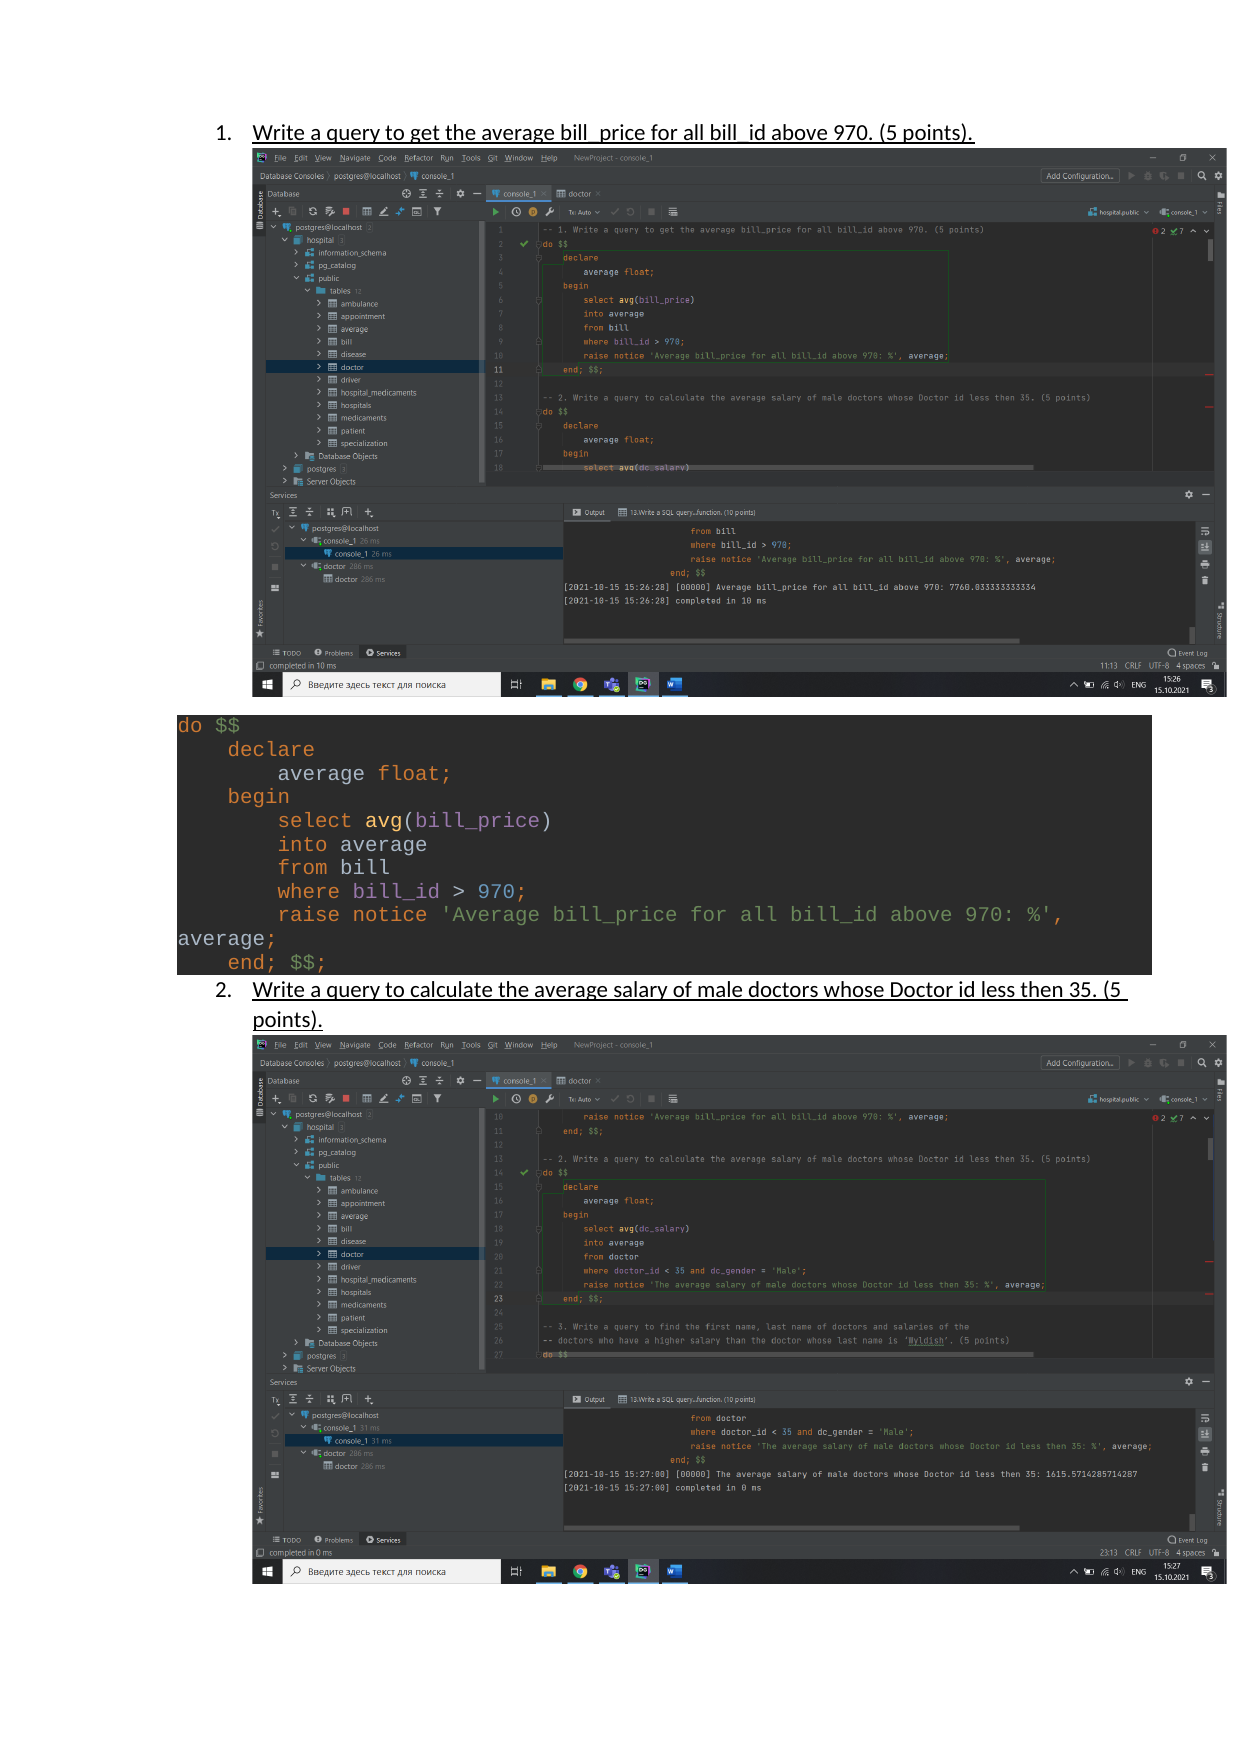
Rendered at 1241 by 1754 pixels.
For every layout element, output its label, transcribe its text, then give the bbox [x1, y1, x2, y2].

list Write a query to get the average bill_price for all bill_id above 970. (5 points). [215, 118, 1152, 146]
list Write a query to calculate the average salary of male doctors whose Doctor id less then 35. (5 points). [215, 975, 1152, 1034]
picture [252, 1035, 1227, 1584]
picture [252, 148, 1227, 697]
text do $$ declare average float; begin select avg(bill_price) into average from bill where bill_id > 970; raise notice 'Average bill_price for all bill_id above 970: %', average; end; $$; [177, 715, 1152, 975]
